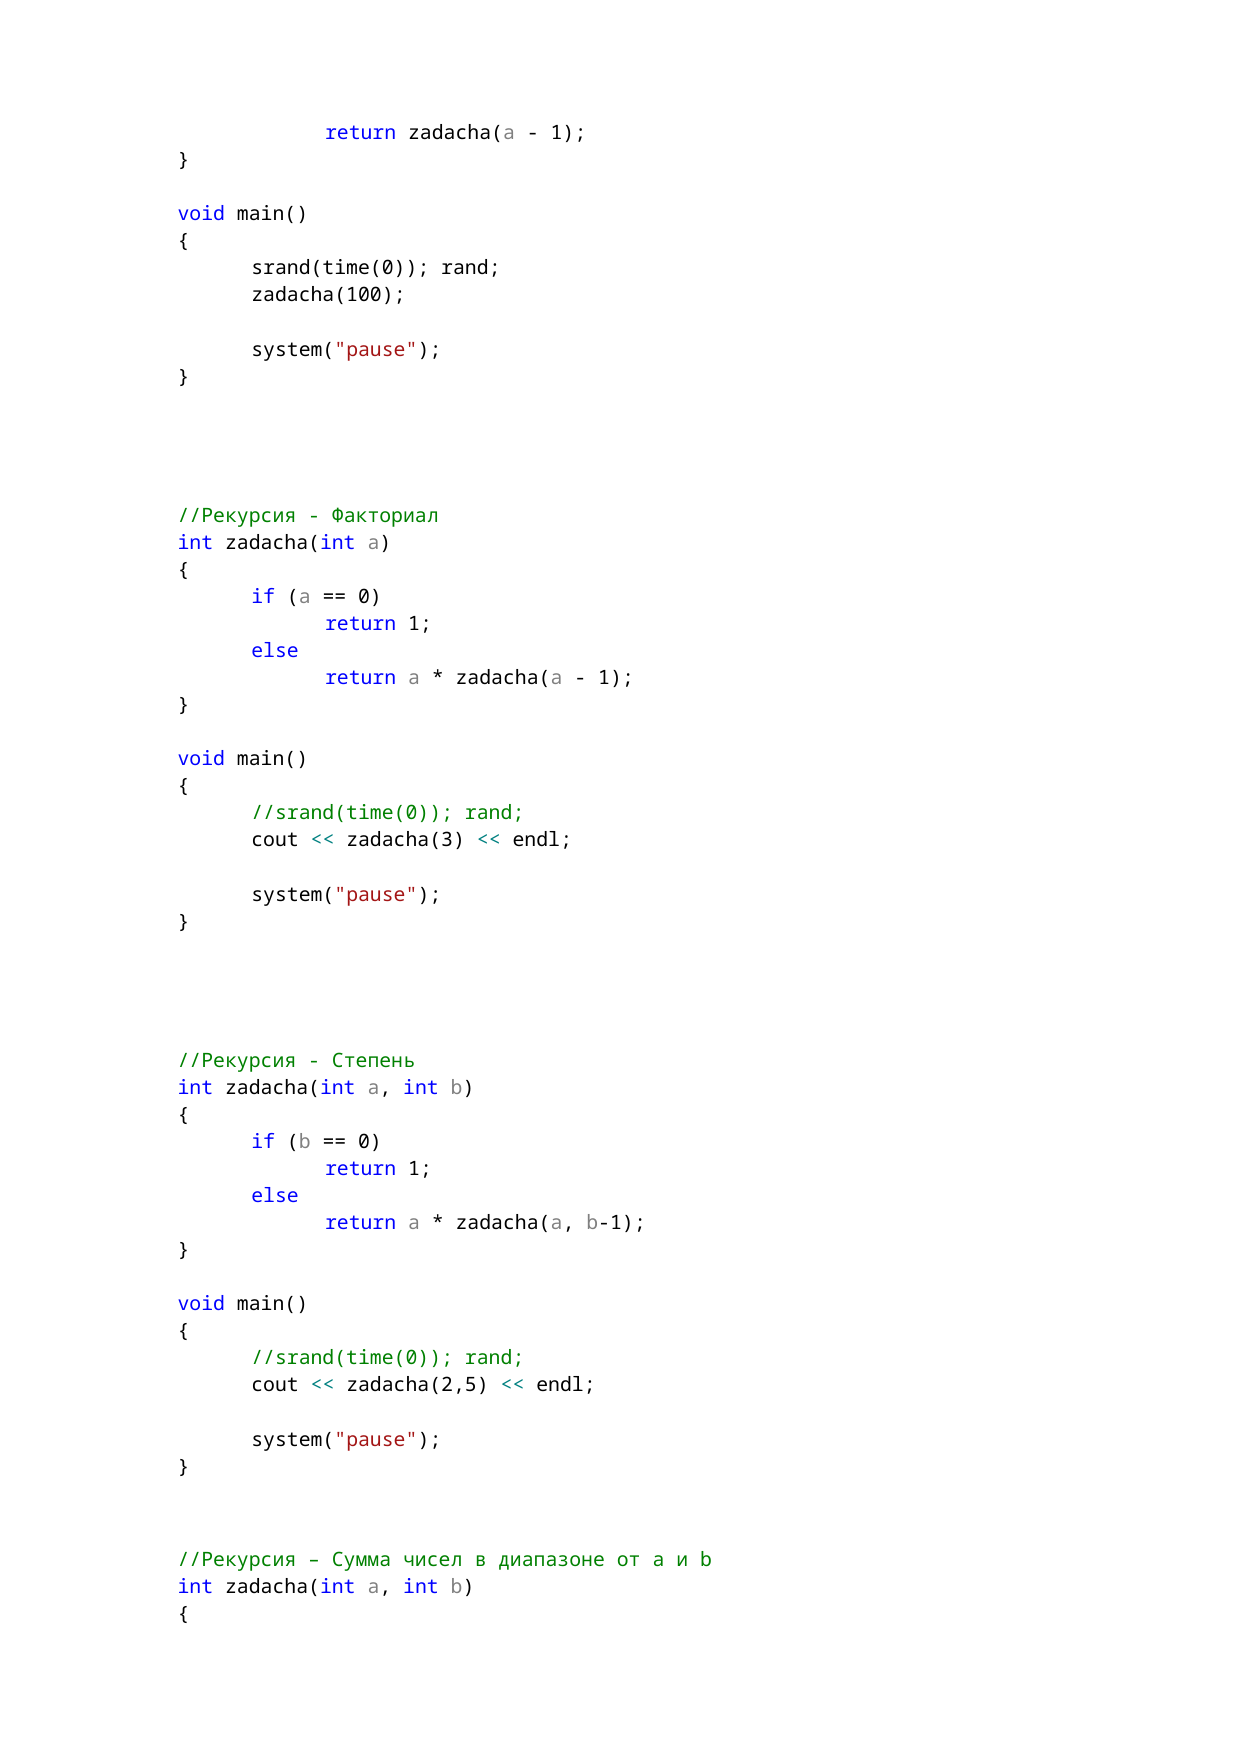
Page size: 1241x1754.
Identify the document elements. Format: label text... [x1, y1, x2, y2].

text cout << zadacha(3) << endl; [177, 825, 1152, 852]
text //Рекурсия - Степень [177, 1047, 1152, 1074]
text void main() [177, 199, 1152, 226]
text } [177, 145, 1152, 172]
text if (a == 0) [177, 582, 1152, 609]
text return 1; [177, 609, 1152, 636]
text { [177, 226, 1152, 253]
text cout << zadacha(2,5) << endl; [177, 1370, 1152, 1397]
text if (b == 0) [177, 1128, 1152, 1154]
text else [177, 1182, 1152, 1208]
text //Рекурсия - Факториал [177, 501, 1152, 528]
text return a * zadacha(a - 1); [177, 663, 1152, 690]
text else [177, 636, 1152, 663]
text { [177, 555, 1152, 582]
text return a * zadacha(a, b-1); [177, 1208, 1152, 1236]
text } [177, 362, 1152, 389]
text srand(time(0)); rand; [177, 253, 1152, 280]
text int zadacha(int a, int b) [177, 1074, 1152, 1101]
text } [177, 1236, 1152, 1262]
text int zadacha(int a, int b) [177, 1572, 1152, 1599]
text system("pause"); [177, 880, 1152, 907]
text { [177, 1316, 1152, 1343]
text //srand(time(0)); rand; [177, 1343, 1152, 1370]
text int zadacha(int a) [177, 528, 1152, 555]
text } [177, 907, 1152, 934]
text //Рекурсия – Сумма чисел в диапазоне от a и b [177, 1545, 1152, 1572]
text void main() [177, 1289, 1152, 1316]
text return zadacha(a - 1); [177, 118, 1152, 145]
text { [177, 771, 1152, 798]
text return 1; [177, 1154, 1152, 1182]
text //srand(time(0)); rand; [177, 798, 1152, 825]
text { [177, 1599, 1152, 1626]
text zadacha(100); [177, 280, 1152, 307]
text system("pause"); [177, 1425, 1152, 1452]
text } [177, 690, 1152, 717]
text } [177, 1452, 1152, 1479]
text system("pause"); [177, 335, 1152, 362]
text void main() [177, 744, 1152, 771]
text { [177, 1101, 1152, 1128]
